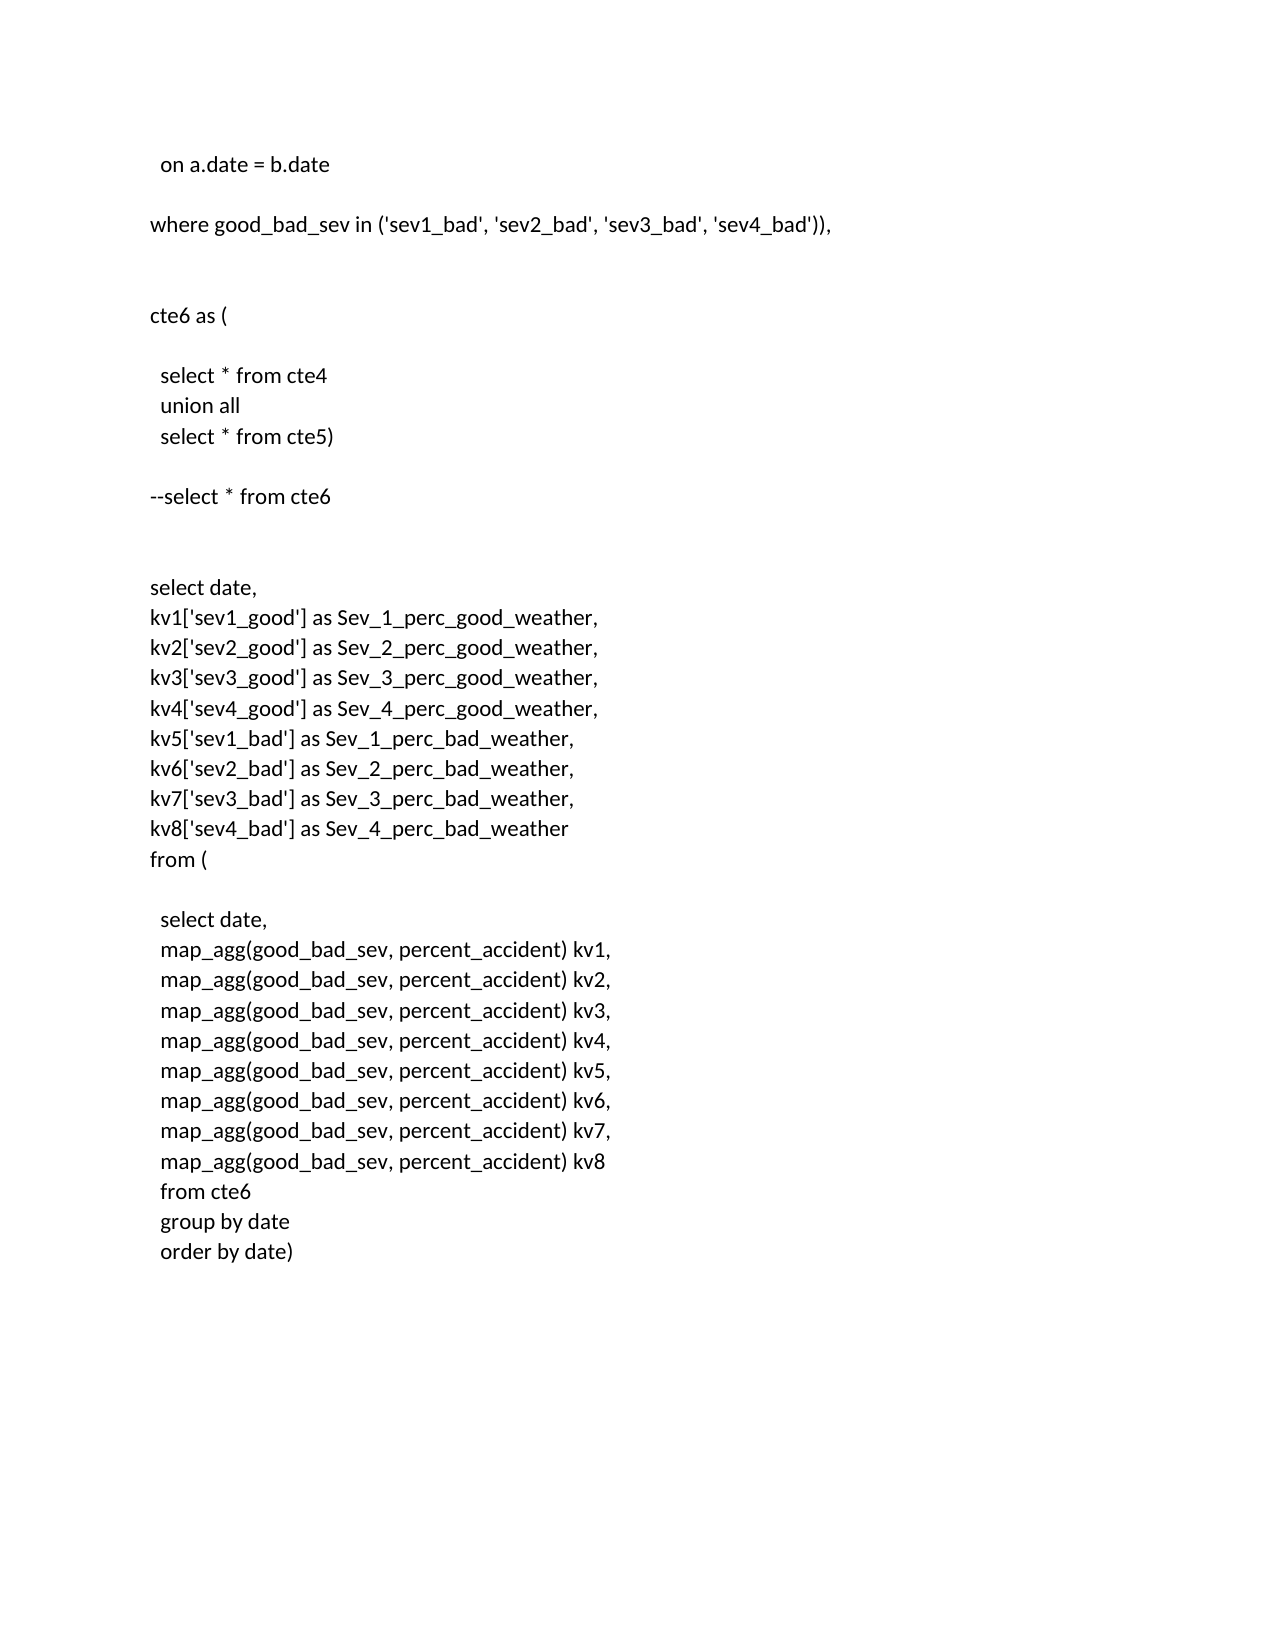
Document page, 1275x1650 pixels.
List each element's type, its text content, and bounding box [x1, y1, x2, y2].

text kv8['sev4_bad'] as Sev_4_perc_bad_weather [150, 814, 1125, 843]
text --select * from cte6 [150, 482, 1125, 510]
text kv2['sev2_good'] as Sev_2_perc_good_weather, [150, 633, 1125, 661]
text union all [150, 392, 1125, 420]
text group by date [150, 1207, 1125, 1235]
text cte6 as ( [150, 301, 1125, 329]
text kv3['sev3_good'] as Sev_3_perc_good_weather, [150, 663, 1125, 692]
text select date, [150, 905, 1125, 933]
text on a.date = b.date [150, 150, 1125, 178]
text from cte6 [150, 1177, 1125, 1205]
text map_agg(good_bad_sev, percent_accident) kv4, [150, 1026, 1125, 1054]
text kv4['sev4_good'] as Sev_4_perc_good_weather, [150, 694, 1125, 722]
text kv1['sev1_good'] as Sev_1_perc_good_weather, [150, 603, 1125, 631]
text kv6['sev2_bad'] as Sev_2_perc_bad_weather, [150, 754, 1125, 782]
text map_agg(good_bad_sev, percent_accident) kv3, [150, 996, 1125, 1024]
text map_agg(good_bad_sev, percent_accident) kv1, [150, 935, 1125, 963]
text select * from cte5) [150, 422, 1125, 450]
text map_agg(good_bad_sev, percent_accident) kv6, [150, 1086, 1125, 1114]
text from ( [150, 845, 1125, 873]
text kv5['sev1_bad'] as Sev_1_perc_bad_weather, [150, 724, 1125, 752]
text select date, [150, 573, 1125, 601]
text map_agg(good_bad_sev, percent_accident) kv2, [150, 966, 1125, 994]
text kv7['sev3_bad'] as Sev_3_perc_bad_weather, [150, 784, 1125, 812]
text map_agg(good_bad_sev, percent_accident) kv7, [150, 1117, 1125, 1145]
text order by date) [150, 1237, 1125, 1266]
text select * from cte4 [150, 361, 1125, 389]
text map_agg(good_bad_sev, percent_accident) kv8 [150, 1147, 1125, 1175]
text where good_bad_sev in ('sev1_bad', 'sev2_bad', 'sev3_bad', 'sev4_bad')), [150, 210, 1125, 238]
text map_agg(good_bad_sev, percent_accident) kv5, [150, 1056, 1125, 1084]
